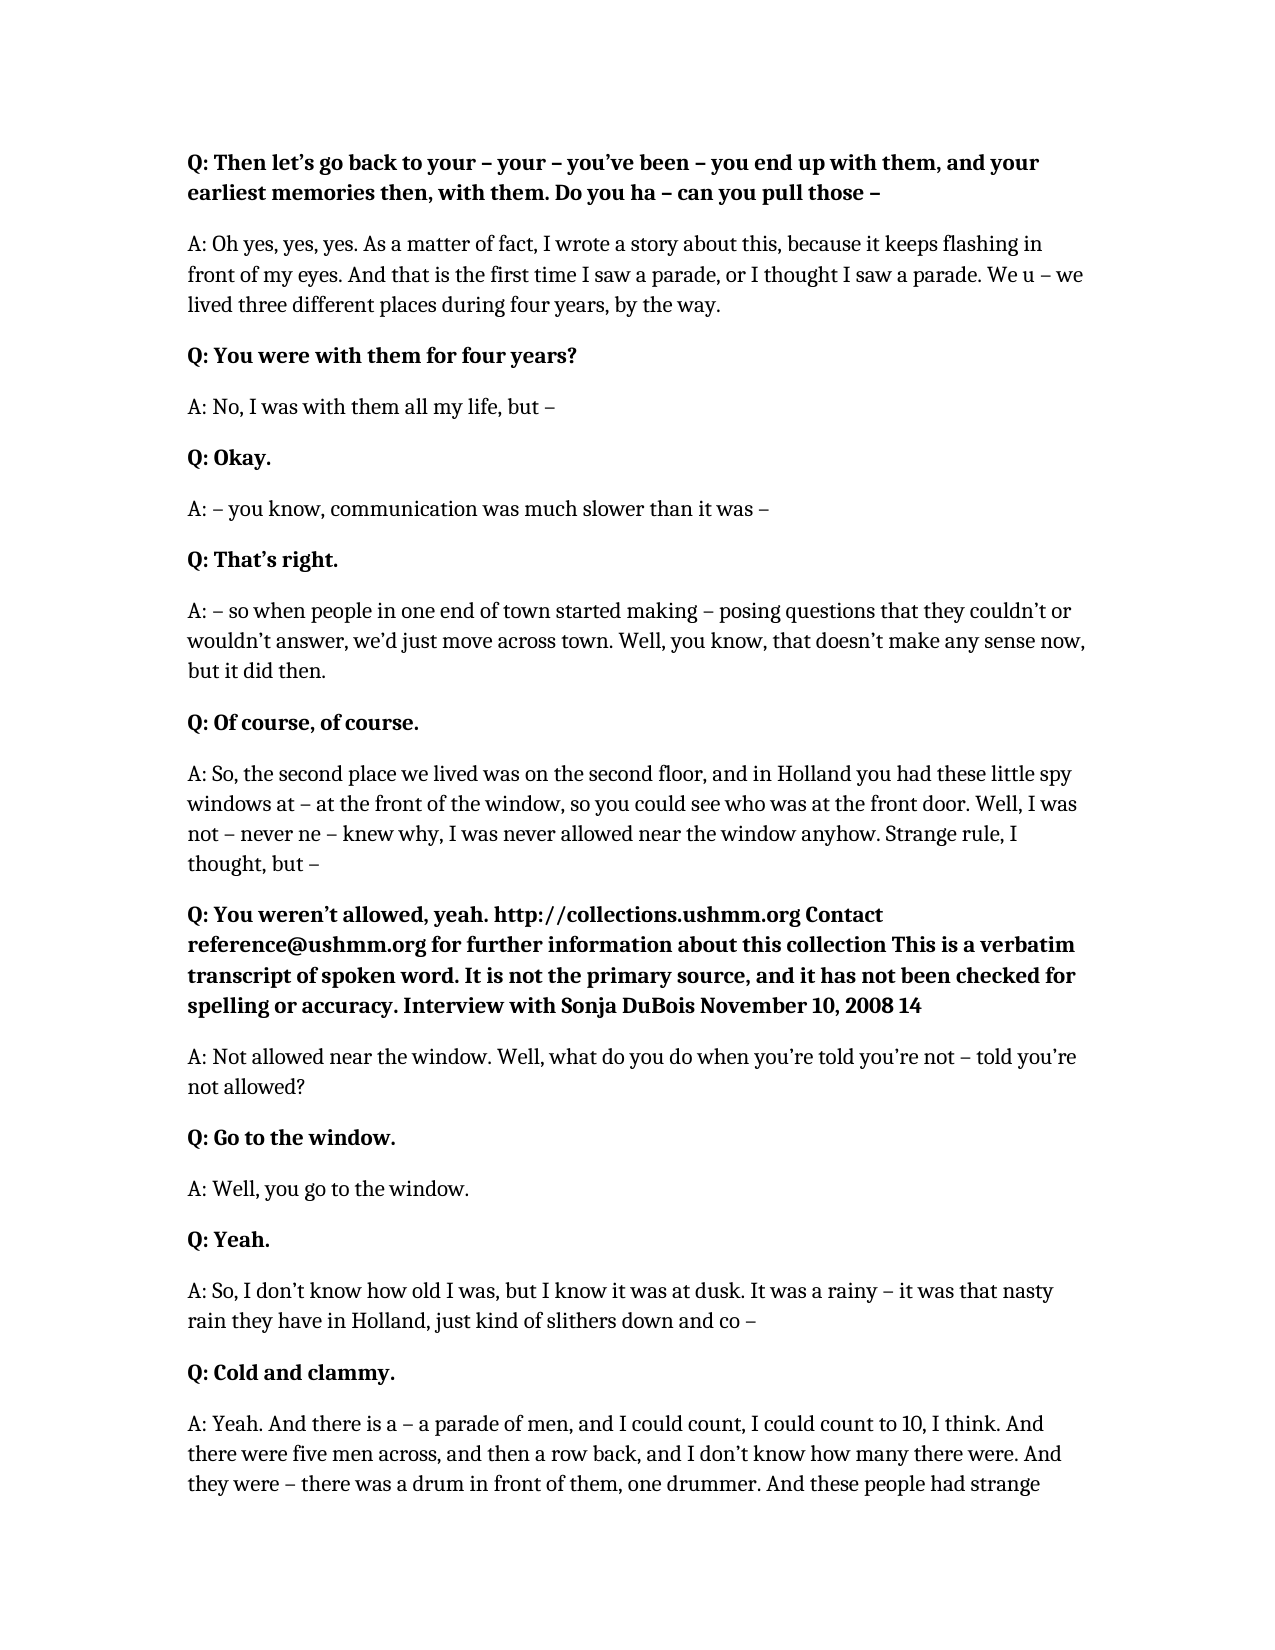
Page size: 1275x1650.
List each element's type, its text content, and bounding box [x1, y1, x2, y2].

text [187, 1410, 1087, 1497]
text Q: You were with them for four years? [187, 343, 1087, 369]
text Q: Of course, of course. [187, 709, 1087, 736]
text Q: Then let’s go back to your – your – you’ve been – you end up with them, and your earliest memories then, with them. Do you ha – can you pull those – [187, 150, 1087, 207]
text A: – you know, communication was much slower than it was – [187, 496, 1087, 522]
text Q: That’s right. [187, 547, 1087, 573]
text A: So, I don’t know how old I was, but I know it was at dusk. It was a rainy – it was that nasty rain they have in Holland, just kind of slithers down and co – [187, 1278, 1087, 1335]
text Q: You weren’t allowed, yeah. http://collections.ushmm.org Contact reference@ushmm.org for further information about this collection This is a verbatim transcript of spoken word. It is not the primary source, and it has not been checked for spelling or accuracy. Interview with Sonja DuBois November 10, 2008 14 [187, 902, 1087, 1019]
text Q: Cold and clammy. [187, 1359, 1087, 1386]
text A: – so when people in one end of town started making – posing questions that they couldn’t or wouldn’t answer, we’d just move across town. Well, you know, that doesn’t make any sense now, but it did then. [187, 598, 1087, 685]
text A: Oh yes, yes, yes. As a matter of fact, I wrote a story about this, because it keeps flashing in front of my eyes. And that is the first time I saw a parade, or I thought I saw a parade. We u – we lived three different places during four years, by the way. [187, 231, 1087, 318]
text A: No, I was with them all my life, but – [187, 394, 1087, 420]
text Q: Okay. [187, 445, 1087, 471]
text Q: Yeah. [187, 1227, 1087, 1253]
text Q: Go to the window. [187, 1125, 1087, 1151]
text A: Not allowed near the window. Well, what do you do when you’re told you’re not – told you’re not allowed? [187, 1044, 1087, 1100]
text A: So, the second place we lived was on the second floor, and in Holland you had these little spy windows at – at the front of the window, so you could see who was at the front door. Well, I was not – never ne – knew why, I was never allowed near the window anyhow. Strange rule, I thought, but – [187, 760, 1087, 877]
text A: Well, you go to the window. [187, 1176, 1087, 1202]
